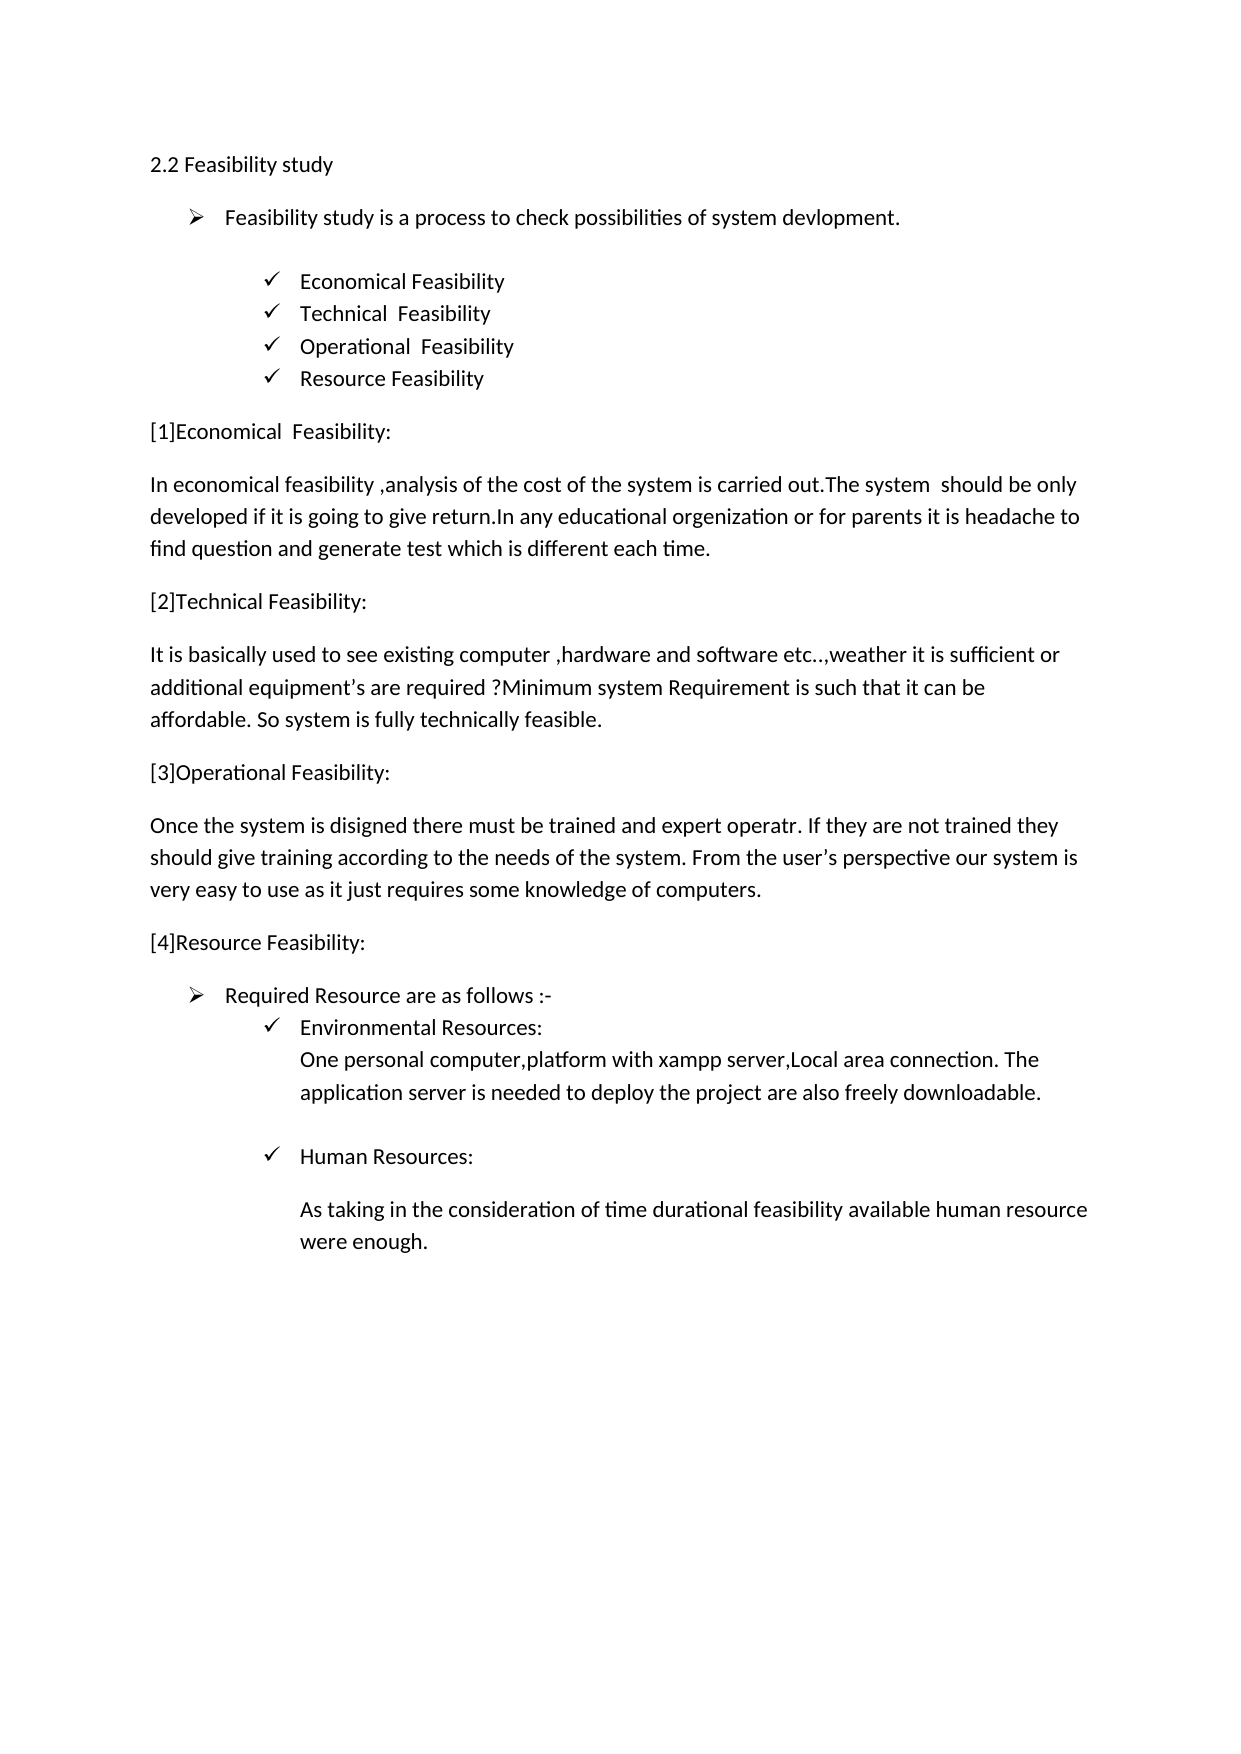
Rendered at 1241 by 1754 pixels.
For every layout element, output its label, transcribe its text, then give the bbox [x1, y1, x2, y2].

text [1]Economical Feasibility: [150, 417, 1090, 445]
list Feasibility study is a process to check possibilities of system devlopment. [187, 203, 1090, 231]
list Required Resource are as follows :- [187, 981, 1090, 1009]
text [3]Operational Feasibility: [150, 758, 1090, 786]
text In economical feasibility ,analysis of the cost of the system is carried out.The system should be only developed if it is going to give return.In any educational orgenization or for parents it is headache to find question and generate test which is different each time. [150, 470, 1090, 562]
list Human Resources: [262, 1142, 1090, 1170]
list Economical Feasibility [262, 267, 1090, 295]
text As taking in the consideration of time durational feasibility available human resource were enough. [300, 1195, 1090, 1255]
list Environmental Resources: [262, 1013, 1090, 1041]
text [4]Resource Feasibility: [150, 928, 1090, 956]
text [2]Technical Feasibility: [150, 587, 1090, 615]
text 2.2 Feasibility study [150, 150, 1090, 178]
list One personal computer,platform with xampp server,Local area connection. The application server is needed to deploy the project are also freely downloadable. [300, 1046, 1090, 1106]
list Operational Feasibility [262, 332, 1090, 360]
text Once the system is disigned there must be trained and expert operatr. If they are not trained they should give training according to the needs of the system. From the user’s perspective our system is very easy to use as it just requires some knowledge of computers. [150, 811, 1090, 903]
text It is basically used to see existing computer ,hardware and software etc..,weather it is sufficient or additional equipment’s are required ?Minimum system Requirement is such that it can be affordable. So system is fully technically feasible. [150, 640, 1090, 733]
list Resource Feasibility [262, 364, 1090, 392]
list Technical Feasibility [262, 299, 1090, 328]
